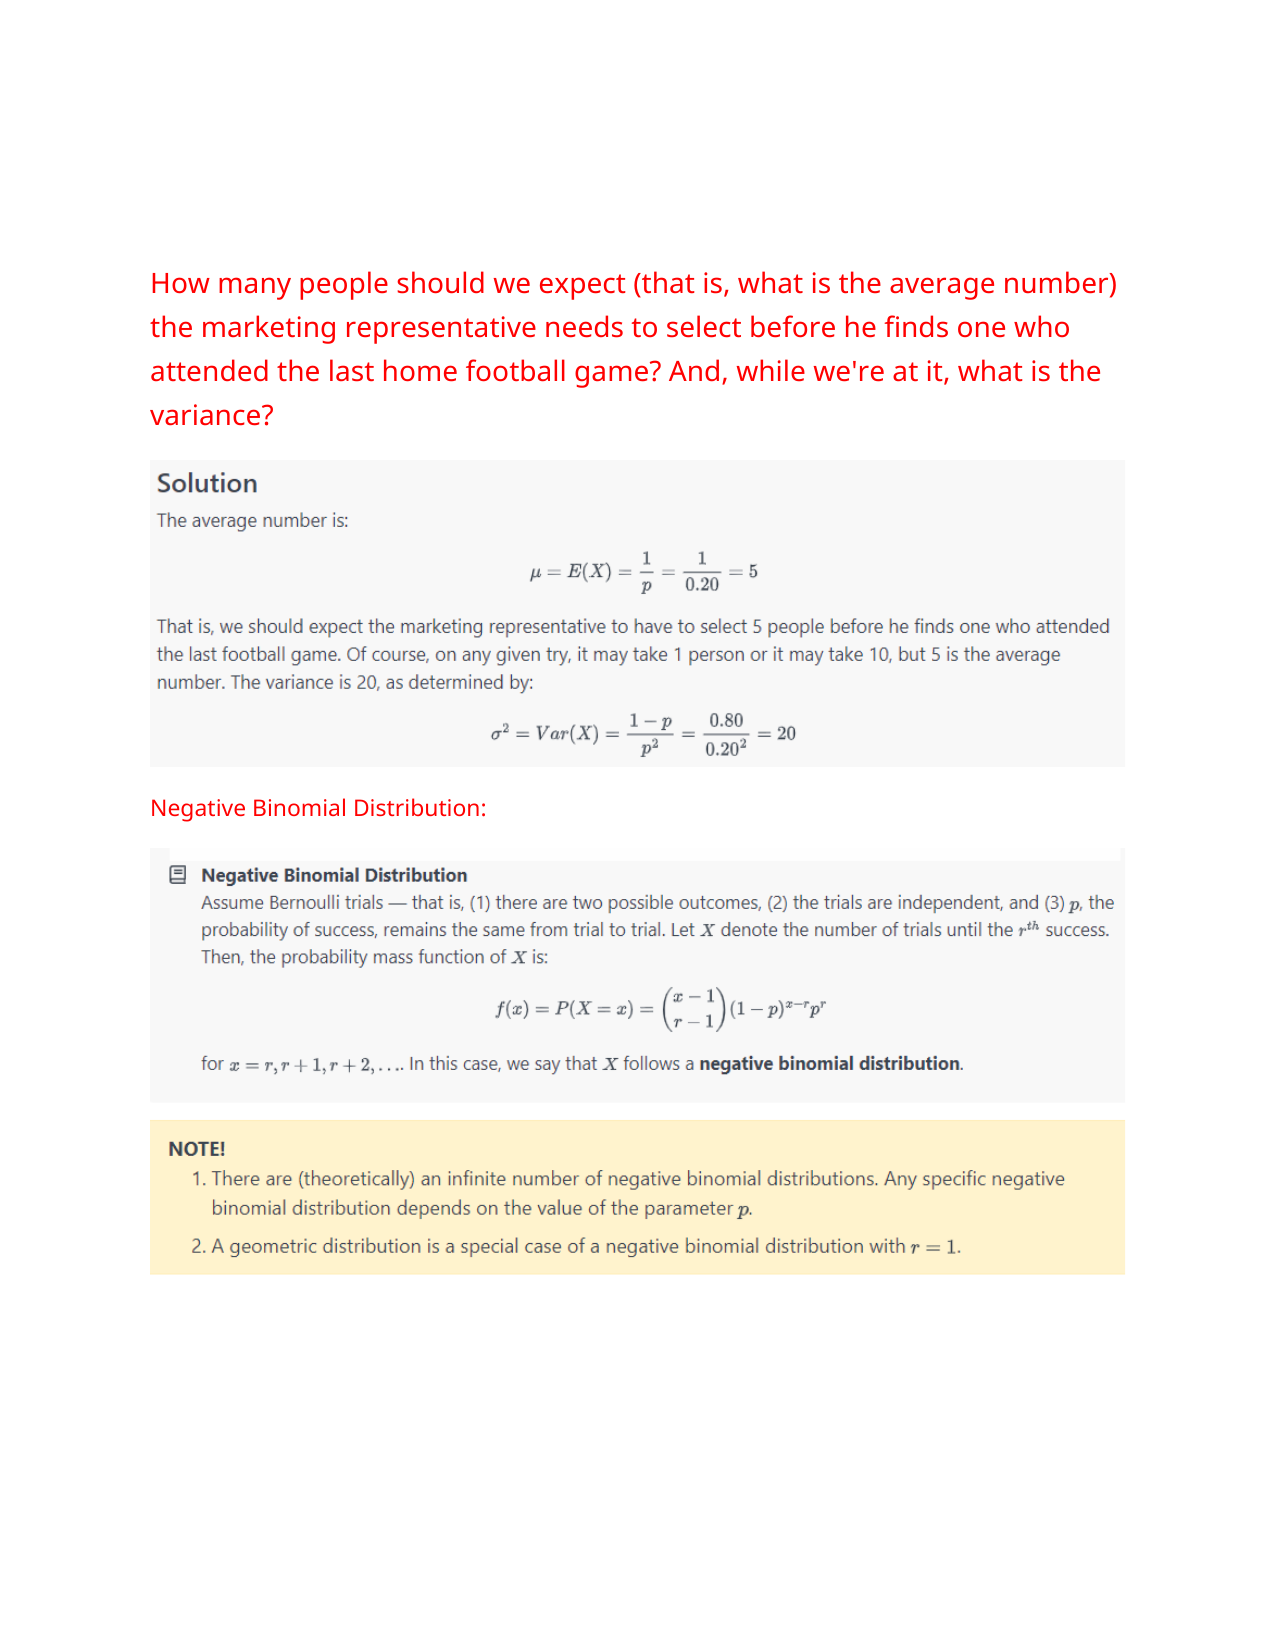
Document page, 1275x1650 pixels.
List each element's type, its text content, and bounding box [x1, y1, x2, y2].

text How many people should we expect (that is, what is the average number) the marketing representative needs to select before he finds one who attended the last home football game? And, while we're at it, what is the variance? [150, 263, 1125, 434]
picture [150, 848, 1125, 1280]
text Negative Binomial Distribution: [150, 792, 1125, 823]
picture [150, 460, 1125, 767]
